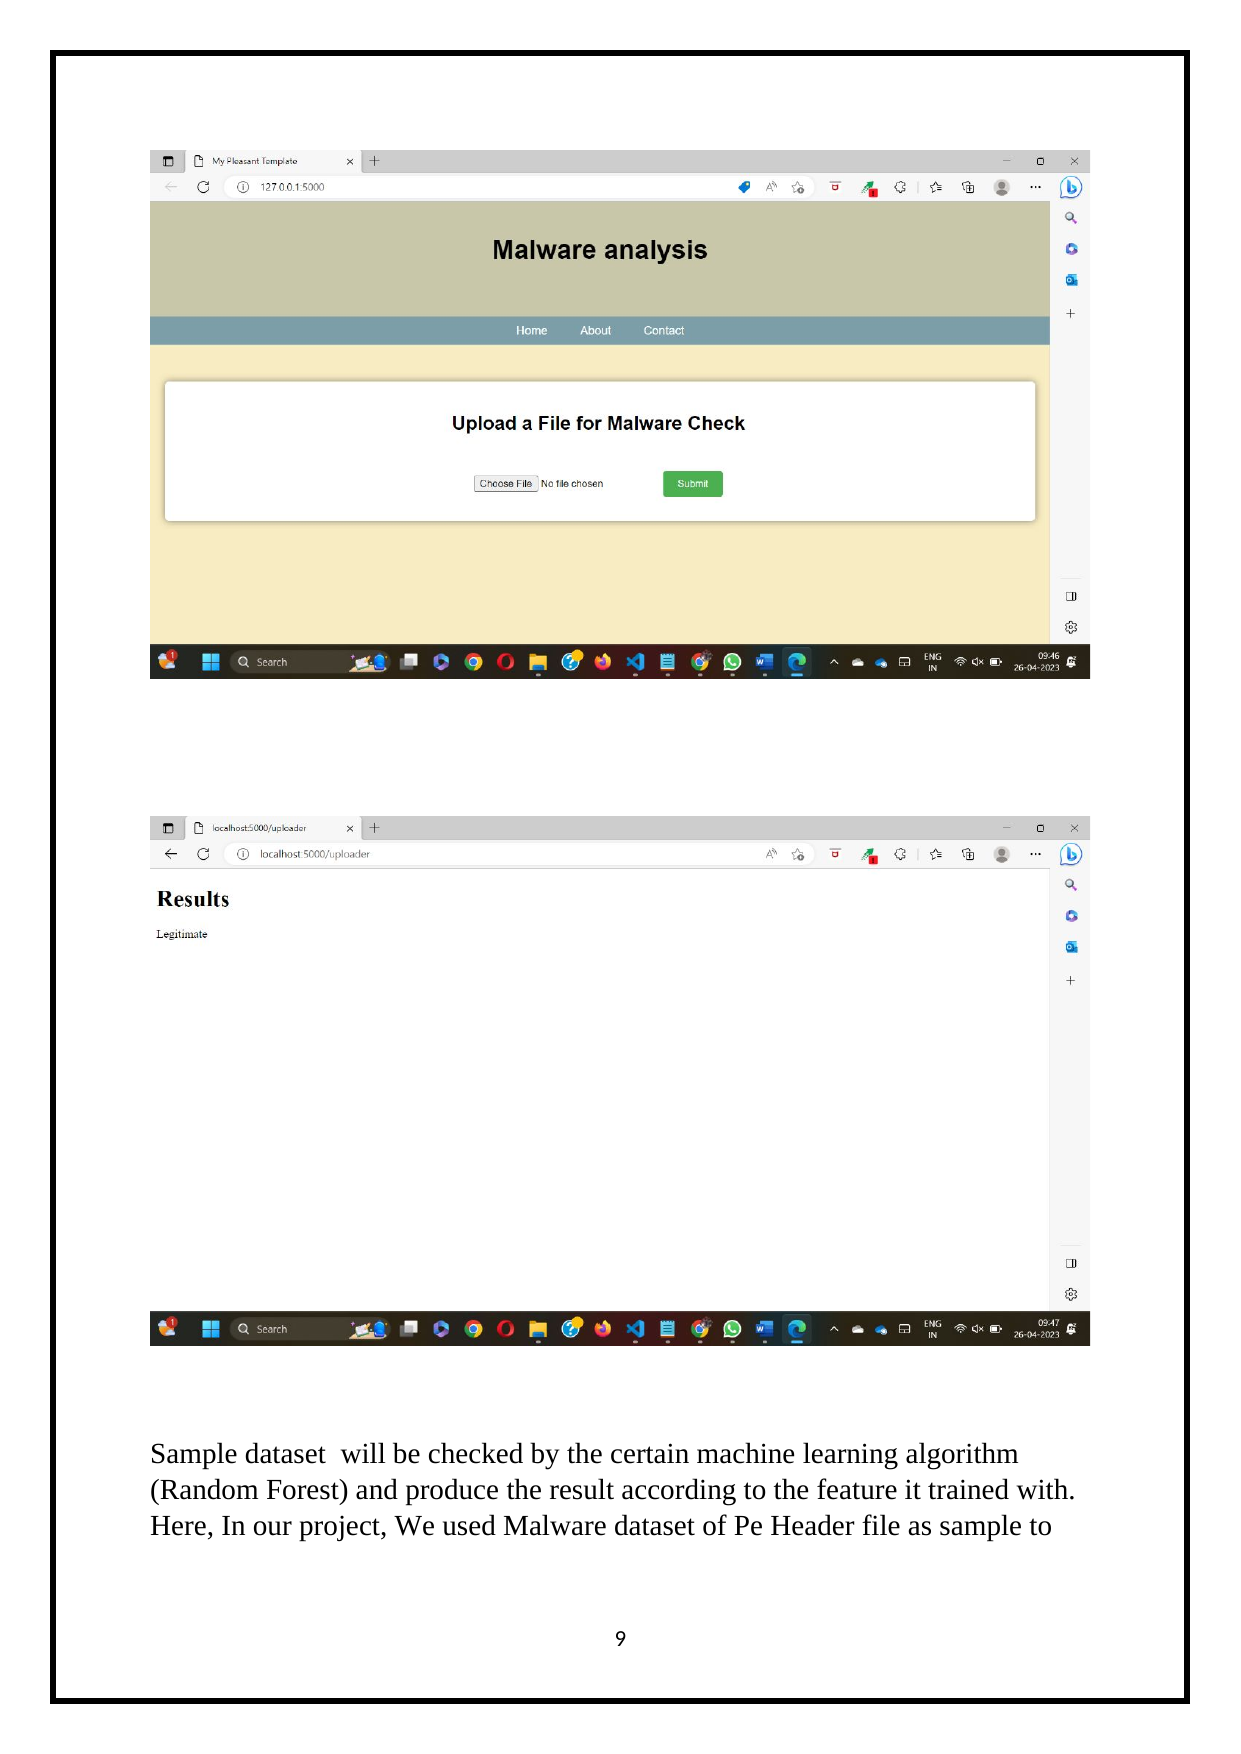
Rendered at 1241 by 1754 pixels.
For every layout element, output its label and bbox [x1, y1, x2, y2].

picture [150, 150, 1091, 679]
picture [150, 816, 1091, 1346]
text [150, 1436, 1090, 1542]
